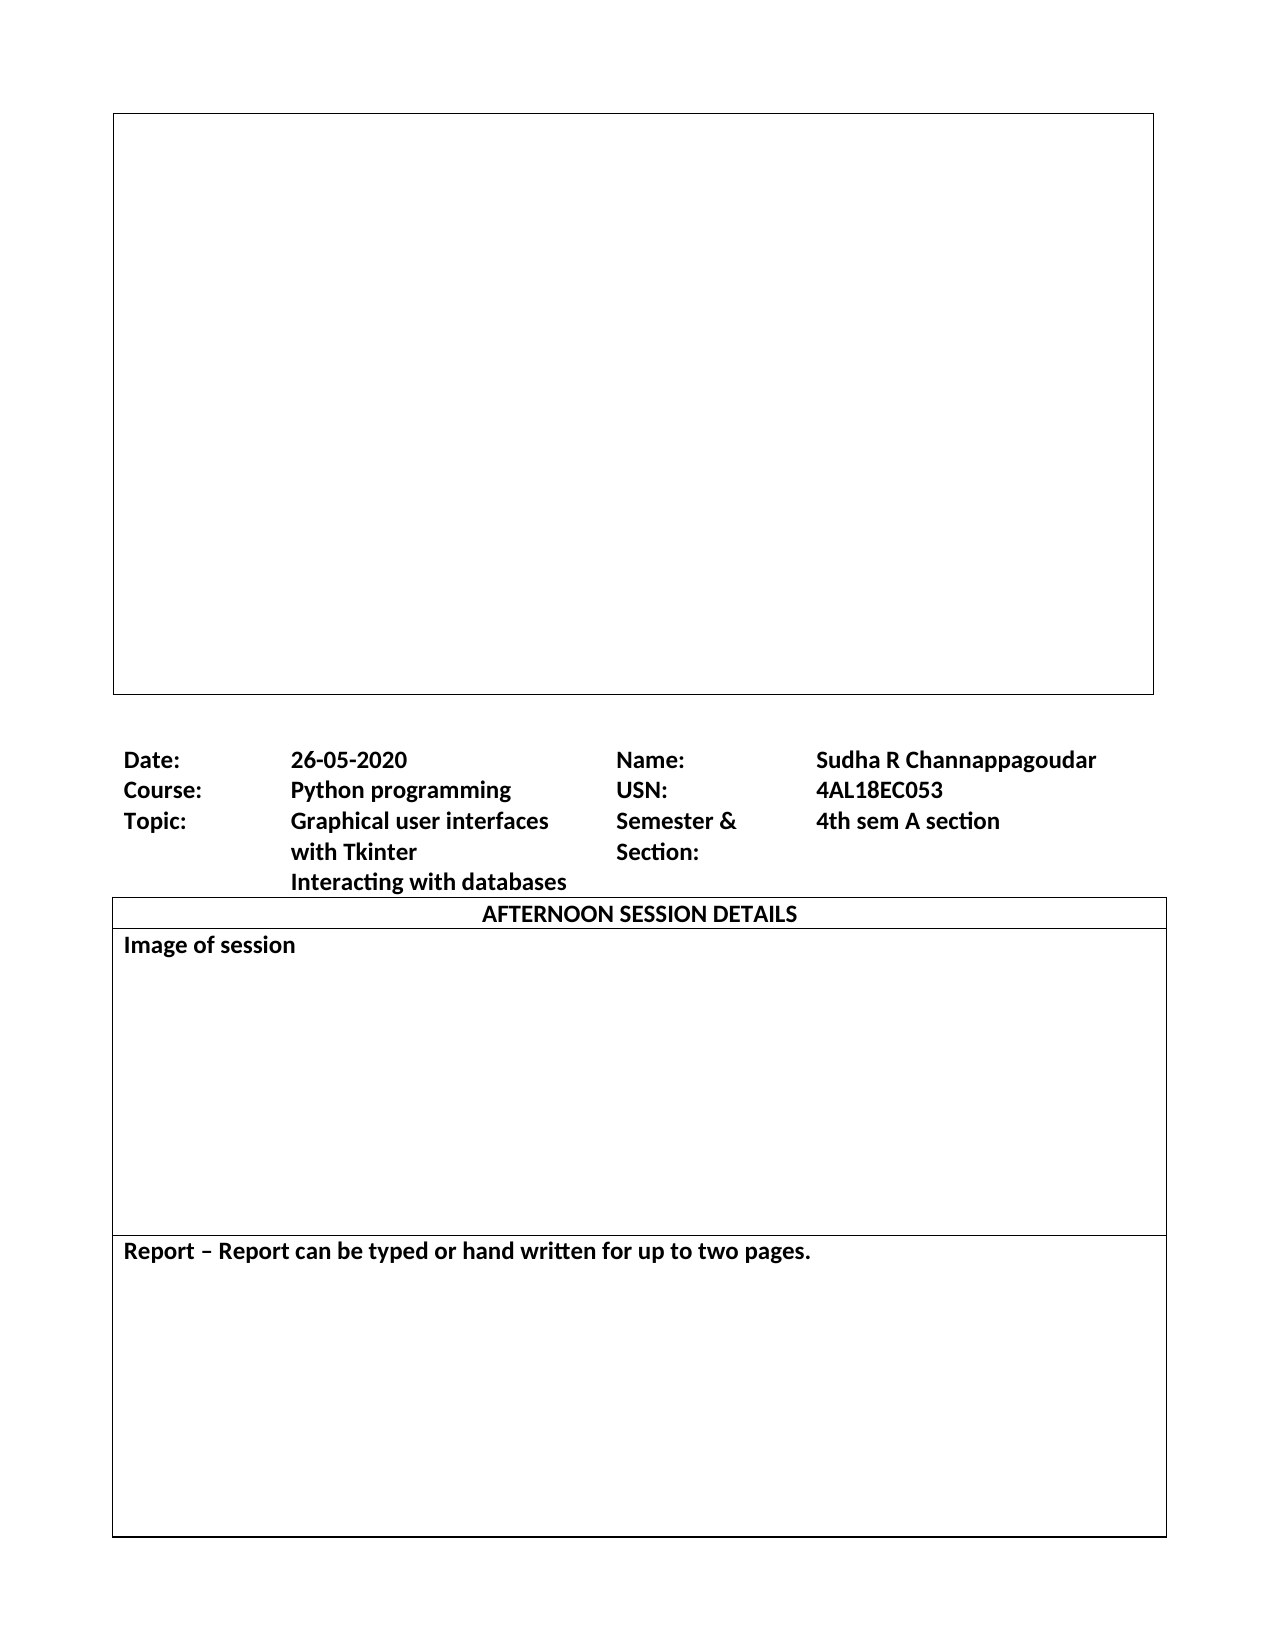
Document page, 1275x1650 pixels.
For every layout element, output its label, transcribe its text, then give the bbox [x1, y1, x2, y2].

table_header 26-05-2020 [279, 744, 605, 774]
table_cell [114, 114, 1153, 693]
table_cell Course: [113, 775, 279, 805]
table_cell AFTERNOON SESSION DETAILS [113, 898, 1166, 928]
table_cell 4th sem A section [805, 805, 1167, 897]
table_cell USN: [605, 775, 805, 805]
table_cell Python programming [279, 775, 605, 805]
table_cell Topic: [113, 805, 279, 897]
table_cell Image of session [113, 929, 1166, 1234]
table_cell 4AL18EC053 [805, 775, 1167, 805]
table_cell Semester & Section: [605, 805, 805, 897]
table_header Name: [605, 744, 805, 774]
table_cell Report – Report can be typed or hand written for up to two pages. [113, 1236, 1166, 1536]
table_header Date: [113, 744, 279, 774]
table_cell Graphical user interfaces with Tkinter Interacting with databases [279, 805, 605, 897]
table_header Sudha R Channappagoudar [805, 744, 1167, 774]
